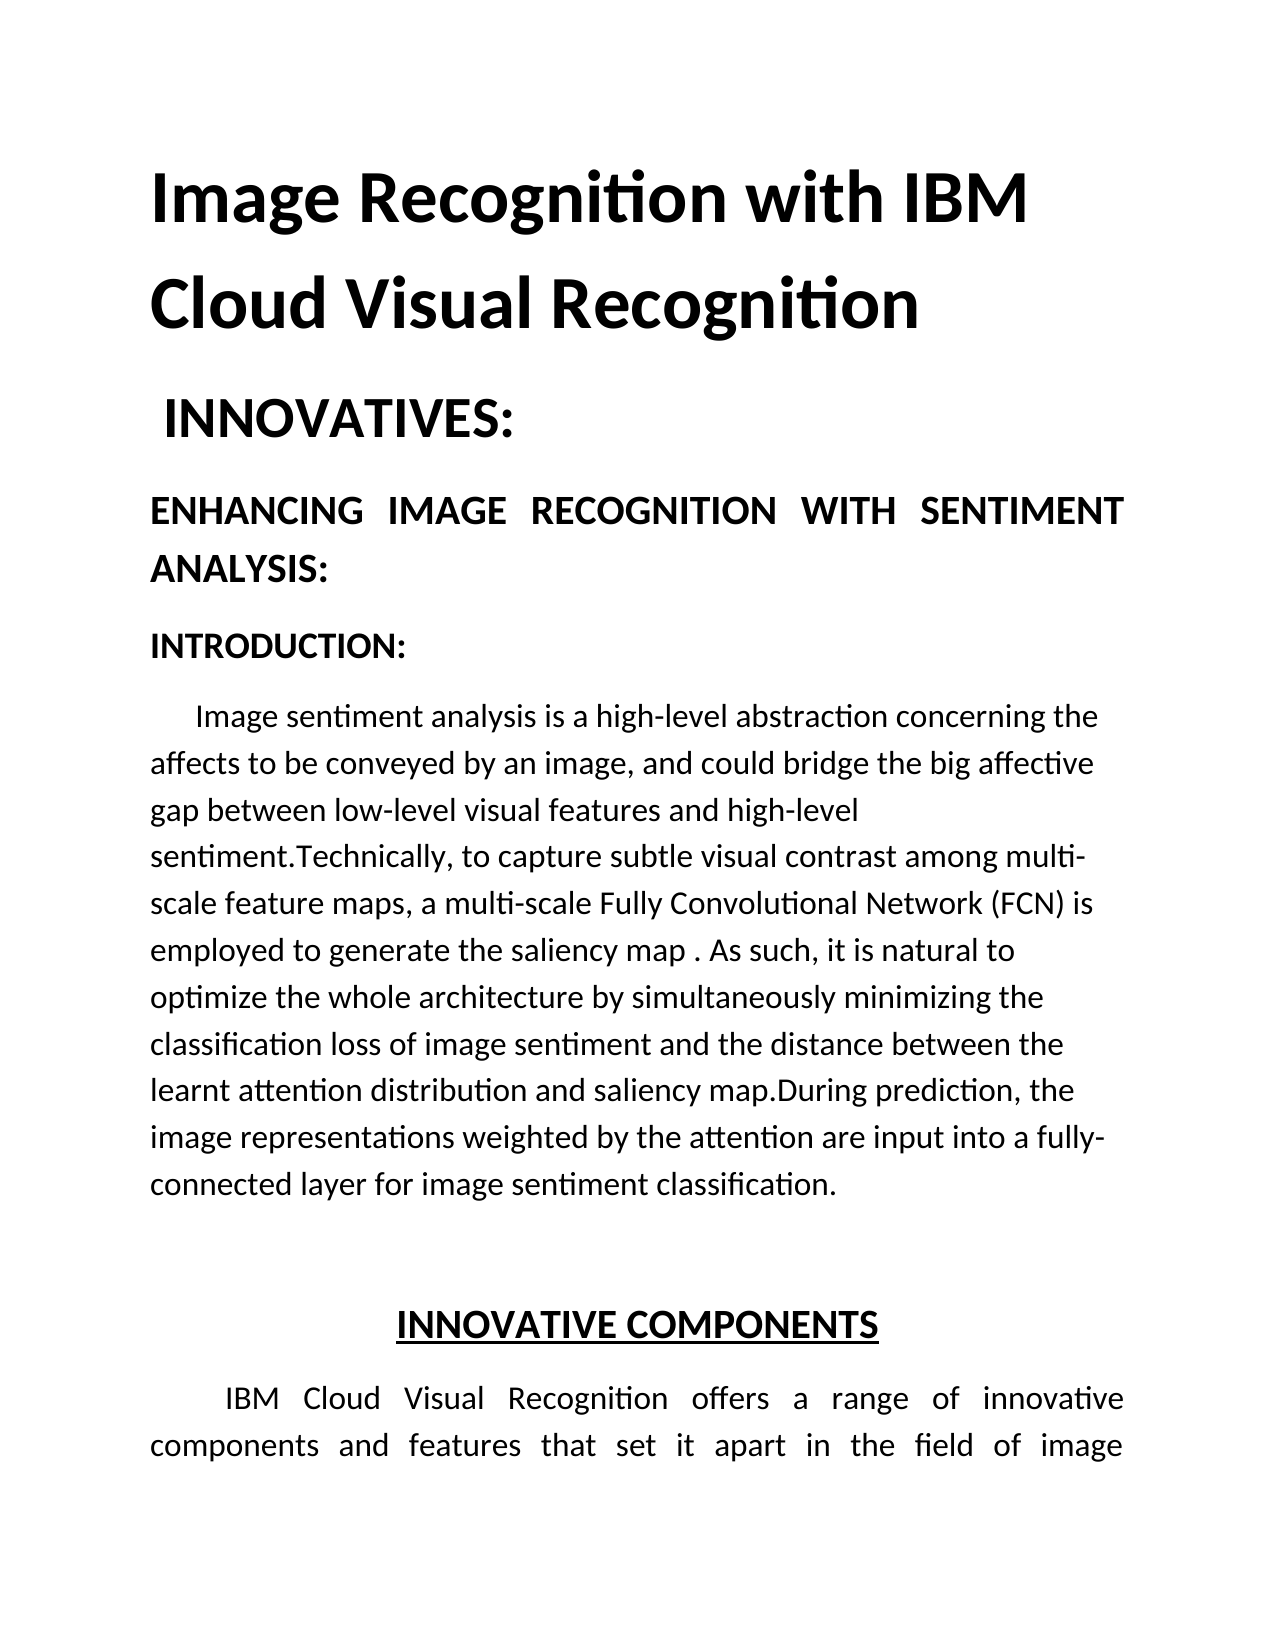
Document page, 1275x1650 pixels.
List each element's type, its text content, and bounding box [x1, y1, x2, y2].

text INTRODUCTION: [150, 622, 1125, 667]
list INNOVATIVES: [150, 381, 1125, 452]
text Image Recognition with IBM Cloud Visual Recognition [150, 150, 1125, 347]
text INNOVATIVE COMPONENTS [150, 1298, 1125, 1349]
list Image sentiment analysis is a high-level abstraction concerning the affects to be conveyed by an image, and could bridge the big affective gap between low-level visual features and high-level sentiment.Technically, to capture subtle visual contrast among multi-scale feature maps, a multi-scale Fully Convolutional Network (FCN) is employed to generate the saliency map . As such, it is natural to optimize the whole architecture by simultaneously minimizing the classification loss of image sentiment and the distance between the learnt attention distribution and saliency map.During prediction, the image representations weighted by the attention are input into a fully-connected layer for image sentiment classification. [150, 695, 1125, 1204]
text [150, 1377, 1125, 1465]
text ENHANCING IMAGE RECOGNITION WITH SENTIMENT ANALYSIS: [150, 484, 1125, 593]
